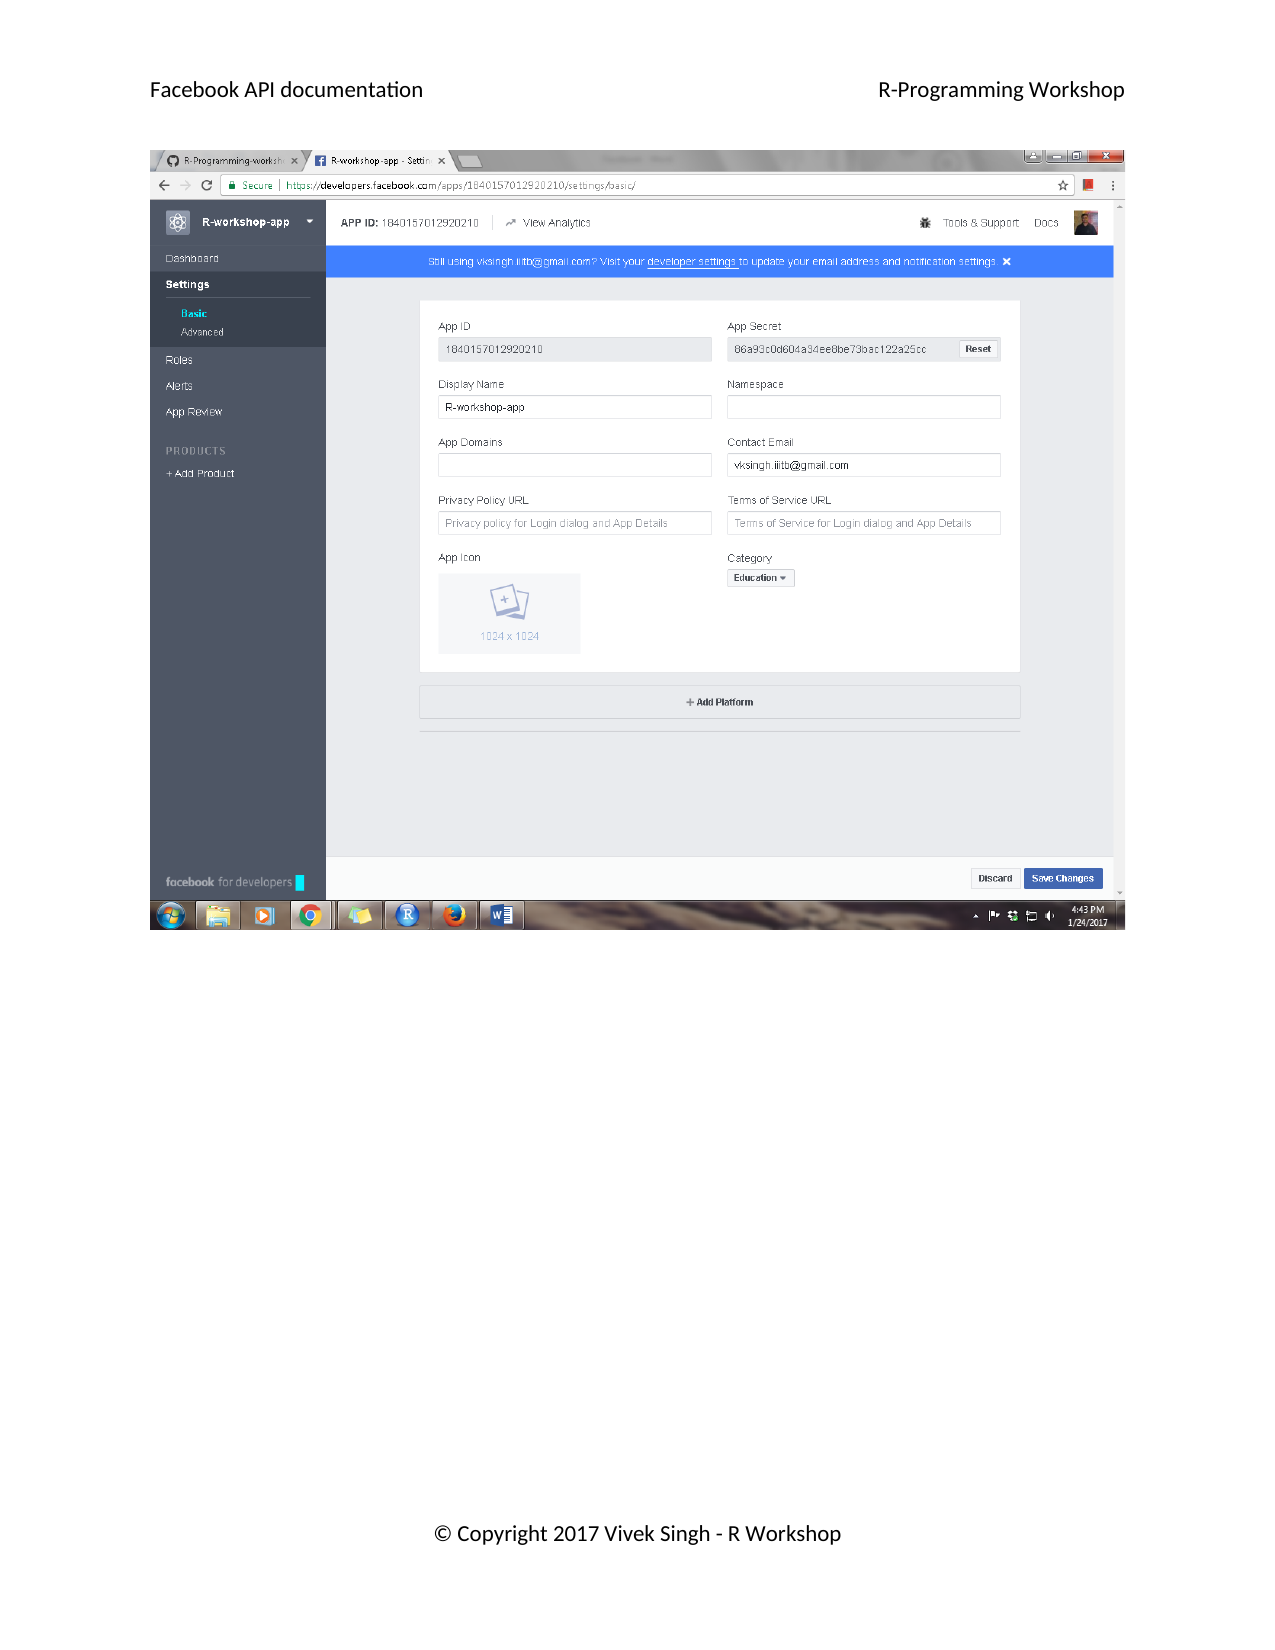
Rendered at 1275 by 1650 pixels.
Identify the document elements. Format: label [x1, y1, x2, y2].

picture [150, 150, 1125, 930]
